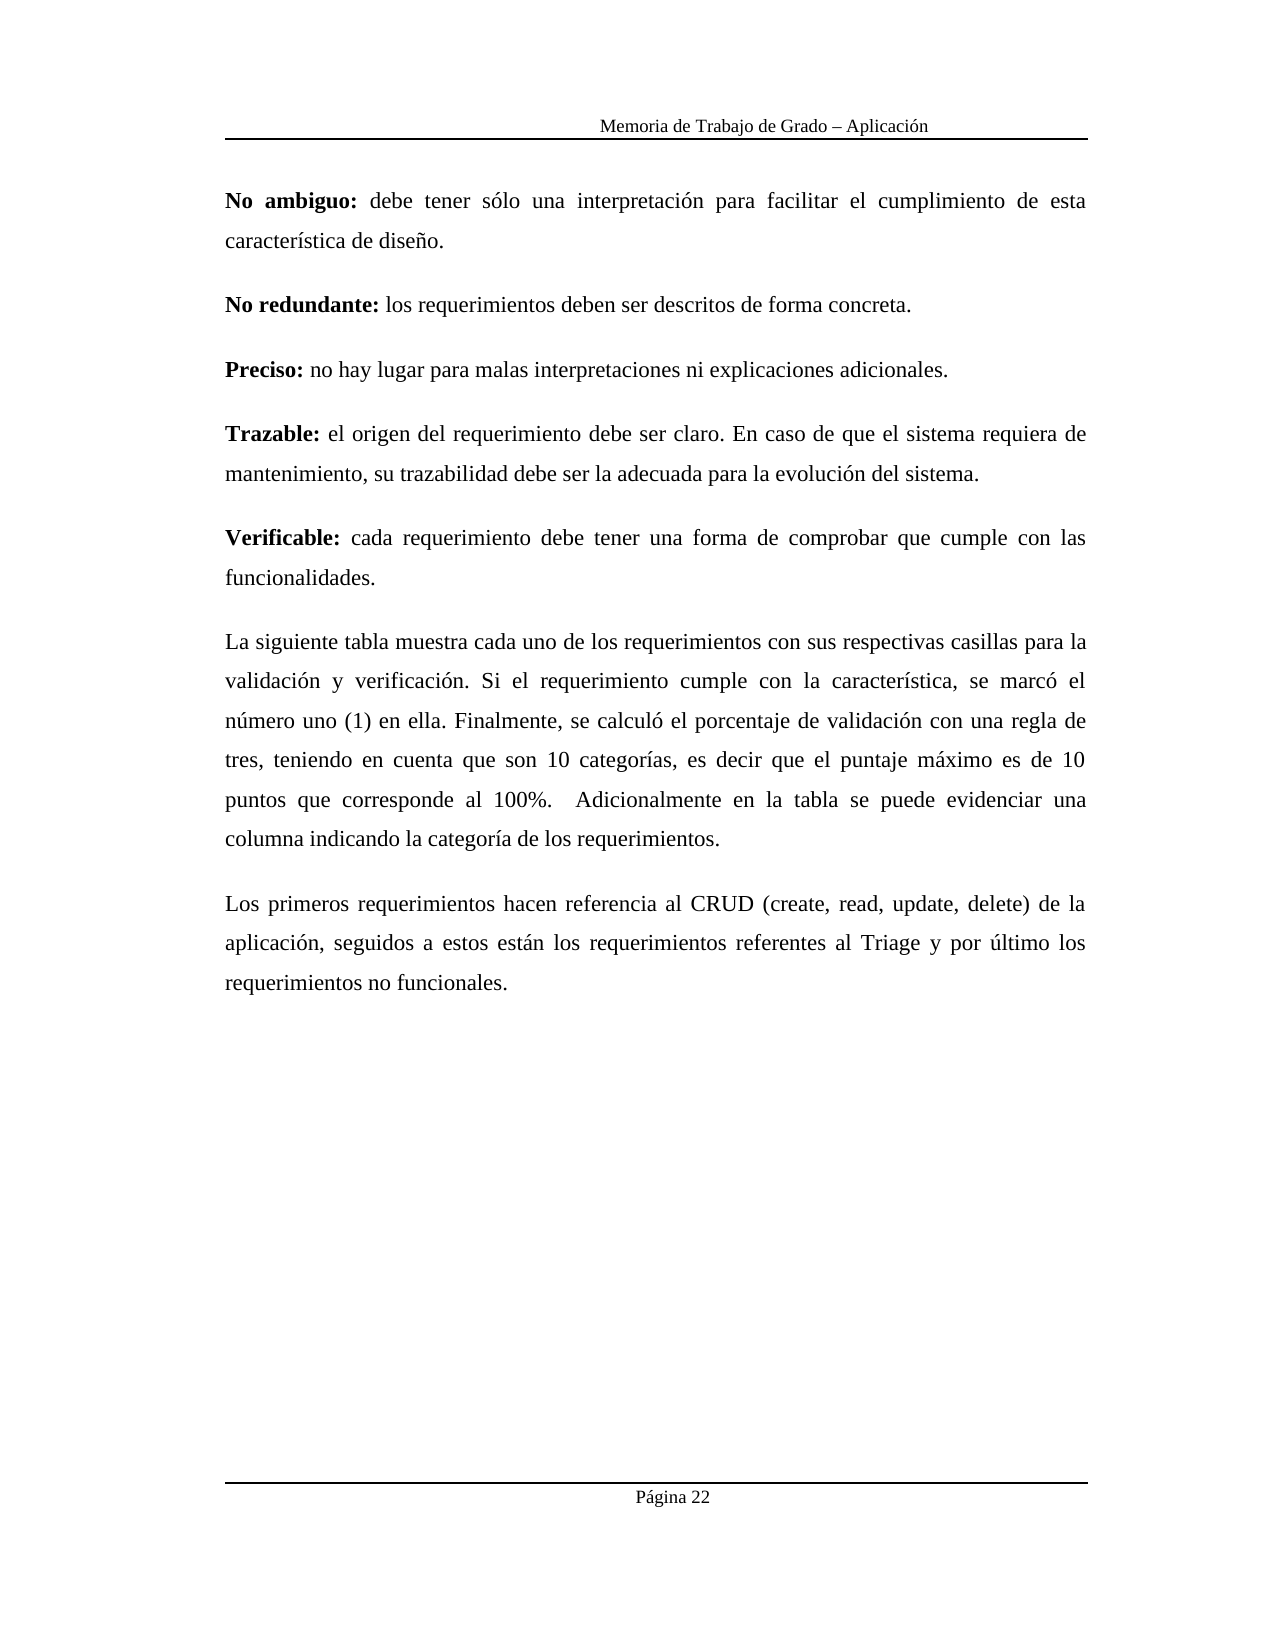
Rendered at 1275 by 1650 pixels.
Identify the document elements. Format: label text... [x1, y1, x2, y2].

text Trazable: el origen del requerimiento debe ser claro. En caso de que el sistema requiera de mantenimiento, su trazabilidad debe ser la adecuada para la evolución del sistema. [225, 420, 1088, 486]
text No ambiguo: debe tener sólo una interpretación para facilitar el cumplimiento de esta característica de diseño. [225, 187, 1088, 253]
text No redundante: los requerimientos deben ser descritos de forma concreta. [225, 291, 1088, 317]
text Verificable: cada requerimiento debe tener una forma de comprobar que cumple con las funcionalidades. [225, 524, 1088, 590]
text Los primeros requerimientos hacen referencia al CRUD (create, read, update, delete) de la aplicación, seguidos a estos están los requerimientos referentes al Triage y por último los requerimientos no funcionales. [225, 890, 1088, 995]
text Preciso: no hay lugar para malas interpretaciones ni explicaciones adicionales. [225, 356, 1088, 382]
text La siguiente tabla muestra cada uno de los requerimientos con sus respectivas casillas para la validación y verificación. Si el requerimiento cumple con la característica, se marcó el número uno (1) en ella. Finalmente, se calculó el porcentaje de validación con una regla de tres, teniendo en cuenta que son 10 categorías, es decir que el puntaje máximo es de 10 puntos que corresponde al 100%. Adicionalmente en la tabla se puede evidenciar una columna indicando la categoría de los requerimientos. [225, 628, 1088, 852]
